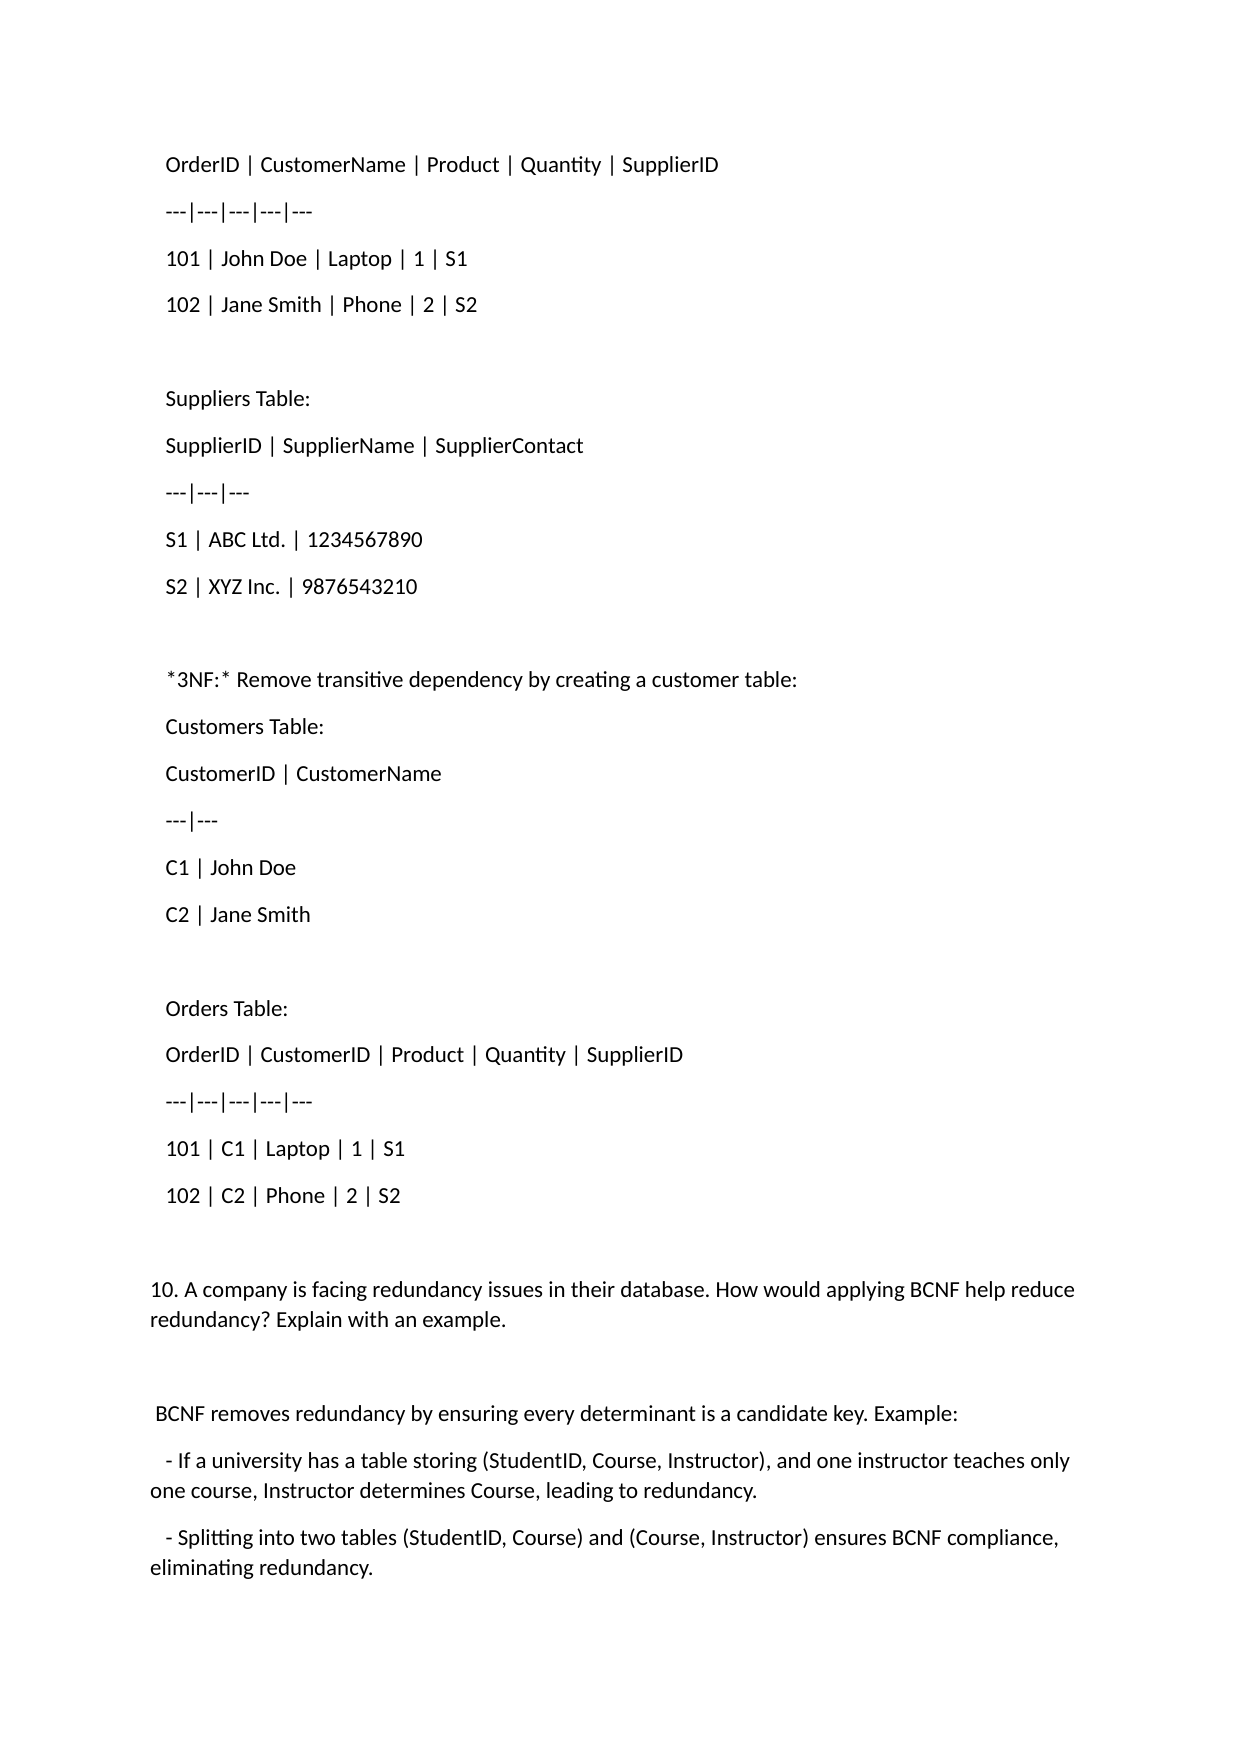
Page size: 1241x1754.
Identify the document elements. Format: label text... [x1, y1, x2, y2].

text SupplierID | SupplierName | SupplierContact [150, 431, 1090, 459]
text - If a university has a table storing (StudentID, Course, Instructor), and one instructor teaches only one course, Instructor determines Course, leading to redundancy. [150, 1446, 1090, 1504]
text Orders Table: [150, 994, 1090, 1022]
text - Splitting into two tables (StudentID, Course) and (Course, Instructor) ensures BCNF compliance, eliminating redundancy. [150, 1523, 1090, 1581]
text S2 | XYZ Inc. | 9876543210 [150, 572, 1090, 600]
text 101 | John Doe | Laptop | 1 | S1 [150, 244, 1090, 272]
text 102 | Jane Smith | Phone | 2 | S2 [150, 291, 1090, 319]
text ---|---|---|---|--- [150, 197, 1090, 225]
text OrderID | CustomerName | Product | Quantity | SupplierID [150, 150, 1090, 178]
text BCNF removes redundancy by ensuring every determinant is a candidate key. Example: [150, 1399, 1090, 1427]
text Suppliers Table: [150, 384, 1090, 412]
text OrderID | CustomerID | Product | Quantity | SupplierID [150, 1041, 1090, 1069]
text ---|--- [150, 806, 1090, 834]
text S1 | ABC Ltd. | 1234567890 [150, 525, 1090, 553]
text ---|---|---|---|--- [150, 1087, 1090, 1116]
text 10. A company is facing redundancy issues in their database. How would applying BCNF help reduce redundancy? Explain with an example. [150, 1275, 1090, 1333]
text C2 | Jane Smith [150, 900, 1090, 928]
text C1 | John Doe [150, 853, 1090, 881]
text 101 | C1 | Laptop | 1 | S1 [150, 1134, 1090, 1162]
text Customers Table: [150, 712, 1090, 741]
text ---|---|--- [150, 478, 1090, 506]
text CustomerID | CustomerName [150, 759, 1090, 787]
text *3NF:* Remove transitive dependency by creating a customer table: [150, 666, 1090, 694]
text 102 | C2 | Phone | 2 | S2 [150, 1181, 1090, 1209]
